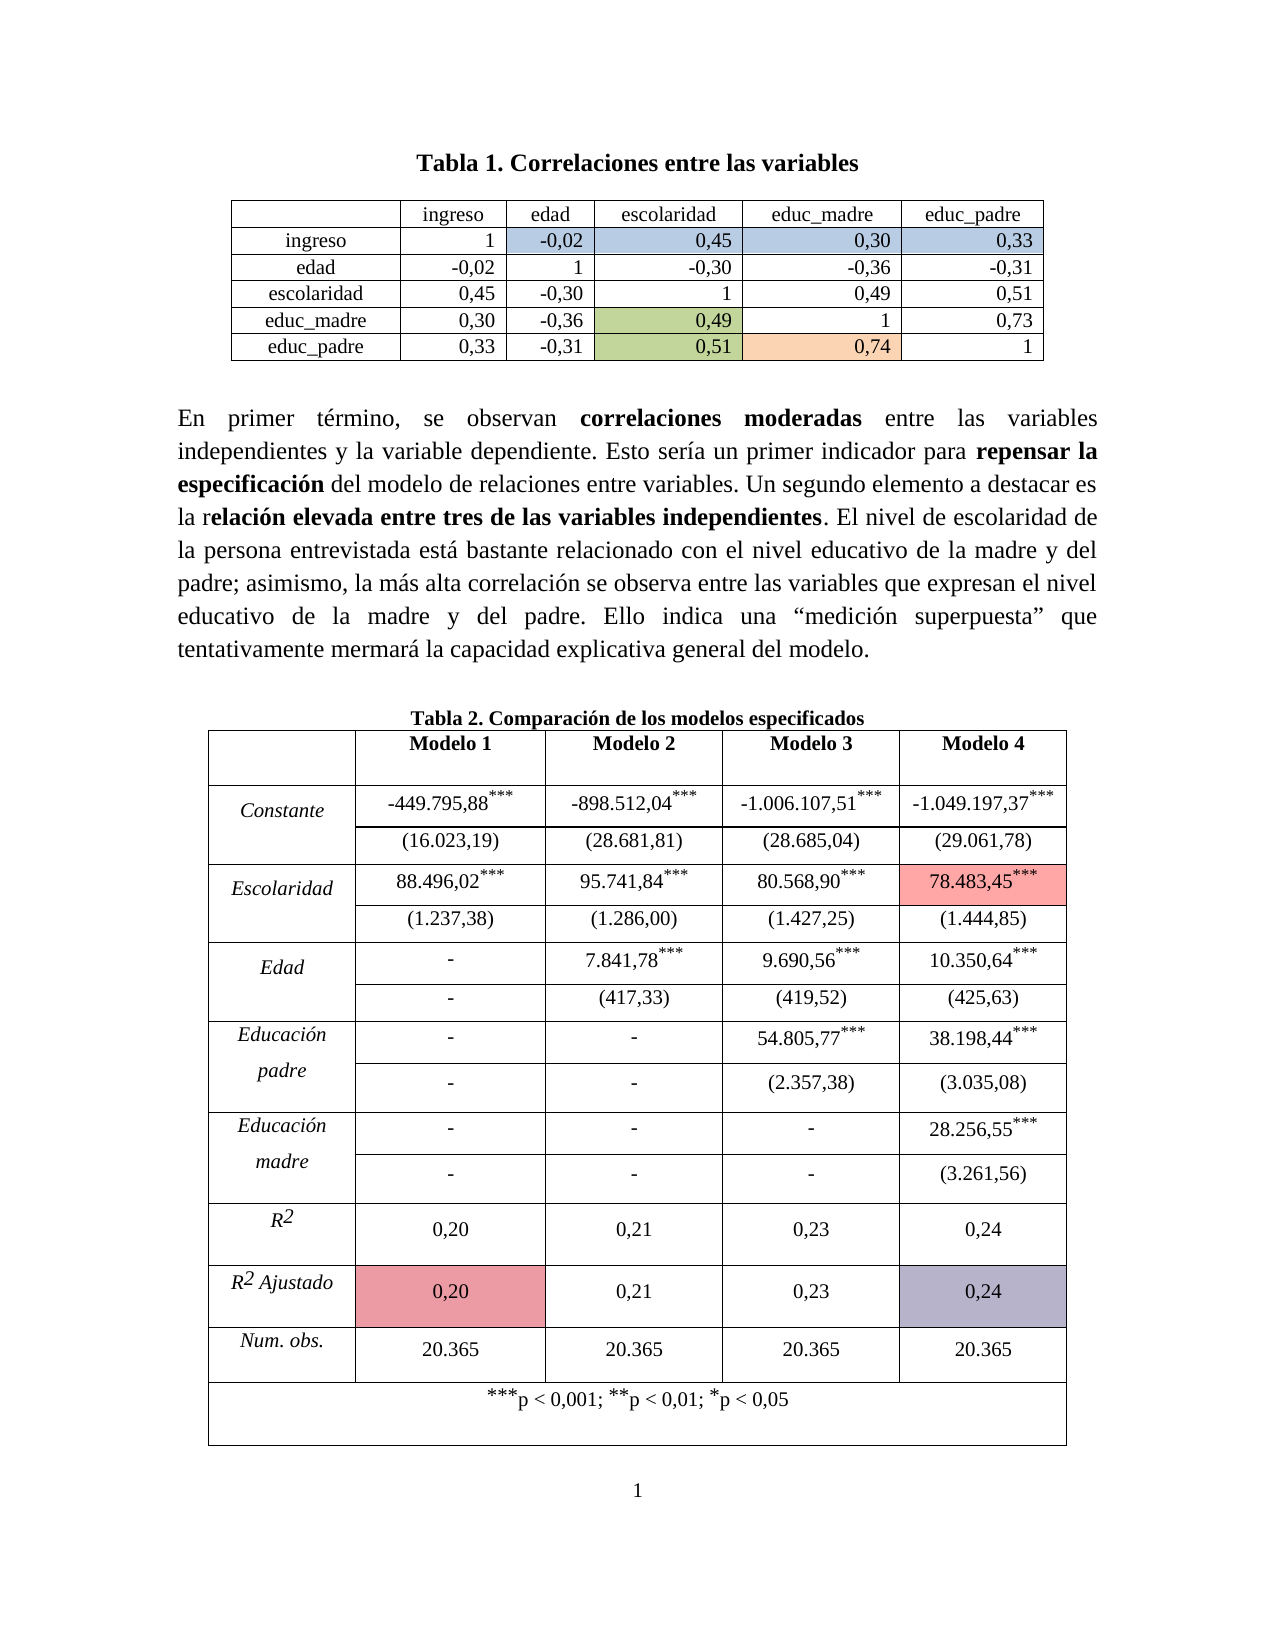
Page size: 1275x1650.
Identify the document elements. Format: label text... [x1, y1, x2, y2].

table_header edad [507, 201, 594, 227]
table_cell 28.256,55*** [900, 1113, 1066, 1153]
table_cell 0,24 [900, 1204, 1066, 1265]
table_cell -898.512,04*** [546, 786, 722, 826]
table_cell 1 [743, 308, 901, 333]
table_cell 0,23 [723, 1266, 899, 1327]
table_cell Educación madre [209, 1113, 355, 1203]
table_cell 0,49 [743, 281, 901, 307]
table_cell (419,52) [723, 985, 899, 1021]
table_cell (3.261,56) [900, 1155, 1066, 1203]
table_cell - [356, 943, 545, 984]
table_cell edad [232, 255, 400, 280]
table_cell Constante [209, 786, 355, 863]
table_cell 88.496,02*** [356, 865, 545, 905]
table_cell 0,51 [902, 281, 1043, 307]
text Tabla 1. Correlaciones entre las variables [177, 148, 1098, 176]
table_header educ_padre [902, 201, 1043, 227]
table_cell 1 [902, 334, 1043, 360]
table_header educ_madre [743, 201, 901, 227]
table_header ingreso [401, 201, 506, 227]
table_cell ***p < 0,001; **p < 0,01; *p < 0,05 [209, 1383, 1066, 1444]
table_cell 0,21 [546, 1204, 722, 1265]
table_cell 0,45 [595, 228, 742, 253]
table_cell - [356, 1155, 545, 1203]
table_cell 54.805,77*** [723, 1022, 899, 1062]
table_cell Num. obs. [209, 1328, 355, 1382]
table_cell 20.365 [900, 1328, 1066, 1382]
text En primer término, se observan correlaciones moderadas entre las variables independientes y la variable dependiente. Esto sería un primer indicador para repensar la especificación del modelo de relaciones entre variables. Un segundo elemento a destacar es la relación elevada entre tres de las variables independientes. El nivel de escolaridad de la persona entrevistada está bastante relacionado con el nivel educativo de la madre y del padre; asimismo, la más alta correlación se observa entre las variables que expresan el nivel educativo de la madre y del padre. Ello indica una “medición superpuesta” que tentativamente mermará la capacidad explicativa general del modelo. [177, 403, 1098, 663]
table_cell -1.049.197,37*** [900, 786, 1066, 826]
table_cell (1.444,85) [900, 906, 1066, 942]
table_cell (1.286,00) [546, 906, 722, 942]
table_cell - [546, 1155, 722, 1203]
table_cell -0,36 [743, 255, 901, 280]
table_cell 9.690,56*** [723, 943, 899, 984]
table_cell 0,73 [902, 308, 1043, 333]
table_cell 0,21 [546, 1266, 722, 1327]
table_cell (2.357,38) [723, 1064, 899, 1112]
table_cell Escolaridad [209, 865, 355, 942]
table_cell -0,30 [507, 281, 594, 307]
table_cell 0,33 [401, 334, 506, 360]
table_cell 20.365 [723, 1328, 899, 1382]
table_header [232, 201, 400, 227]
table_cell 0,20 [356, 1266, 545, 1327]
table_cell 38.198,44*** [900, 1022, 1066, 1062]
table_header Modelo 4 [900, 731, 1066, 785]
table_cell 0,49 [595, 308, 742, 333]
table_header Modelo 1 [356, 731, 545, 785]
table_cell 0,20 [356, 1204, 545, 1265]
table_cell -0,31 [507, 334, 594, 360]
table_cell (3.035,08) [900, 1064, 1066, 1112]
table_cell 80.568,90*** [723, 865, 899, 905]
table_cell 95.741,84*** [546, 865, 722, 905]
table_cell -0,30 [595, 255, 742, 280]
table_cell 0,33 [902, 228, 1043, 253]
table_cell educ_madre [232, 308, 400, 333]
table_cell 1 [595, 281, 742, 307]
table_cell - [356, 985, 545, 1021]
table_cell (16.023,19) [356, 828, 545, 863]
table_cell (28.681,81) [546, 828, 722, 863]
table_cell 20.365 [546, 1328, 722, 1382]
text Tabla 2. Comparación de los modelos especificados [177, 706, 1098, 730]
table_cell (425,63) [900, 985, 1066, 1021]
table_cell - [546, 1064, 722, 1112]
table_cell escolaridad [232, 281, 400, 307]
table_cell R2 [209, 1204, 355, 1265]
table_cell (29.061,78) [900, 828, 1066, 863]
table_cell 7.841,78*** [546, 943, 722, 984]
table_cell ingreso [232, 228, 400, 253]
table_header [209, 731, 355, 785]
table_cell (28.685,04) [723, 828, 899, 863]
table_cell -0,02 [507, 228, 594, 253]
table_cell (1.237,38) [356, 906, 545, 942]
table_cell -1.006.107,51*** [723, 786, 899, 826]
table_cell - [723, 1155, 899, 1203]
table_cell - [723, 1113, 899, 1153]
table_cell -449.795,88*** [356, 786, 545, 826]
table_cell - [356, 1113, 545, 1153]
table_cell 10.350,64*** [900, 943, 1066, 984]
table_cell 0,51 [595, 334, 742, 360]
table_header escolaridad [595, 201, 742, 227]
table_cell 1 [401, 228, 506, 253]
table_cell - [546, 1022, 722, 1062]
table_cell - [356, 1022, 545, 1062]
table_cell - [356, 1064, 545, 1112]
table_cell -0,31 [902, 255, 1043, 280]
table_cell 0,24 [900, 1266, 1066, 1327]
table_cell 78.483,45*** [900, 865, 1066, 905]
table_cell 0,30 [743, 228, 901, 253]
table_cell 0,30 [401, 308, 506, 333]
table_header Modelo 2 [546, 731, 722, 785]
table_cell 20.365 [356, 1328, 545, 1382]
table_cell (417,33) [546, 985, 722, 1021]
table_cell (1.427,25) [723, 906, 899, 942]
table_cell -0,36 [507, 308, 594, 333]
table_cell - [546, 1113, 722, 1153]
table_cell Edad [209, 943, 355, 1021]
table_header Modelo 3 [723, 731, 899, 785]
table_cell educ_padre [232, 334, 400, 360]
table_cell R2 Ajustado [209, 1266, 355, 1327]
table_cell 0,74 [743, 334, 901, 360]
table_cell 0,23 [723, 1204, 899, 1265]
table_cell 1 [507, 255, 594, 280]
table_cell 0,45 [401, 281, 506, 307]
table_cell Educación padre [209, 1022, 355, 1112]
table_cell -0,02 [401, 255, 506, 280]
